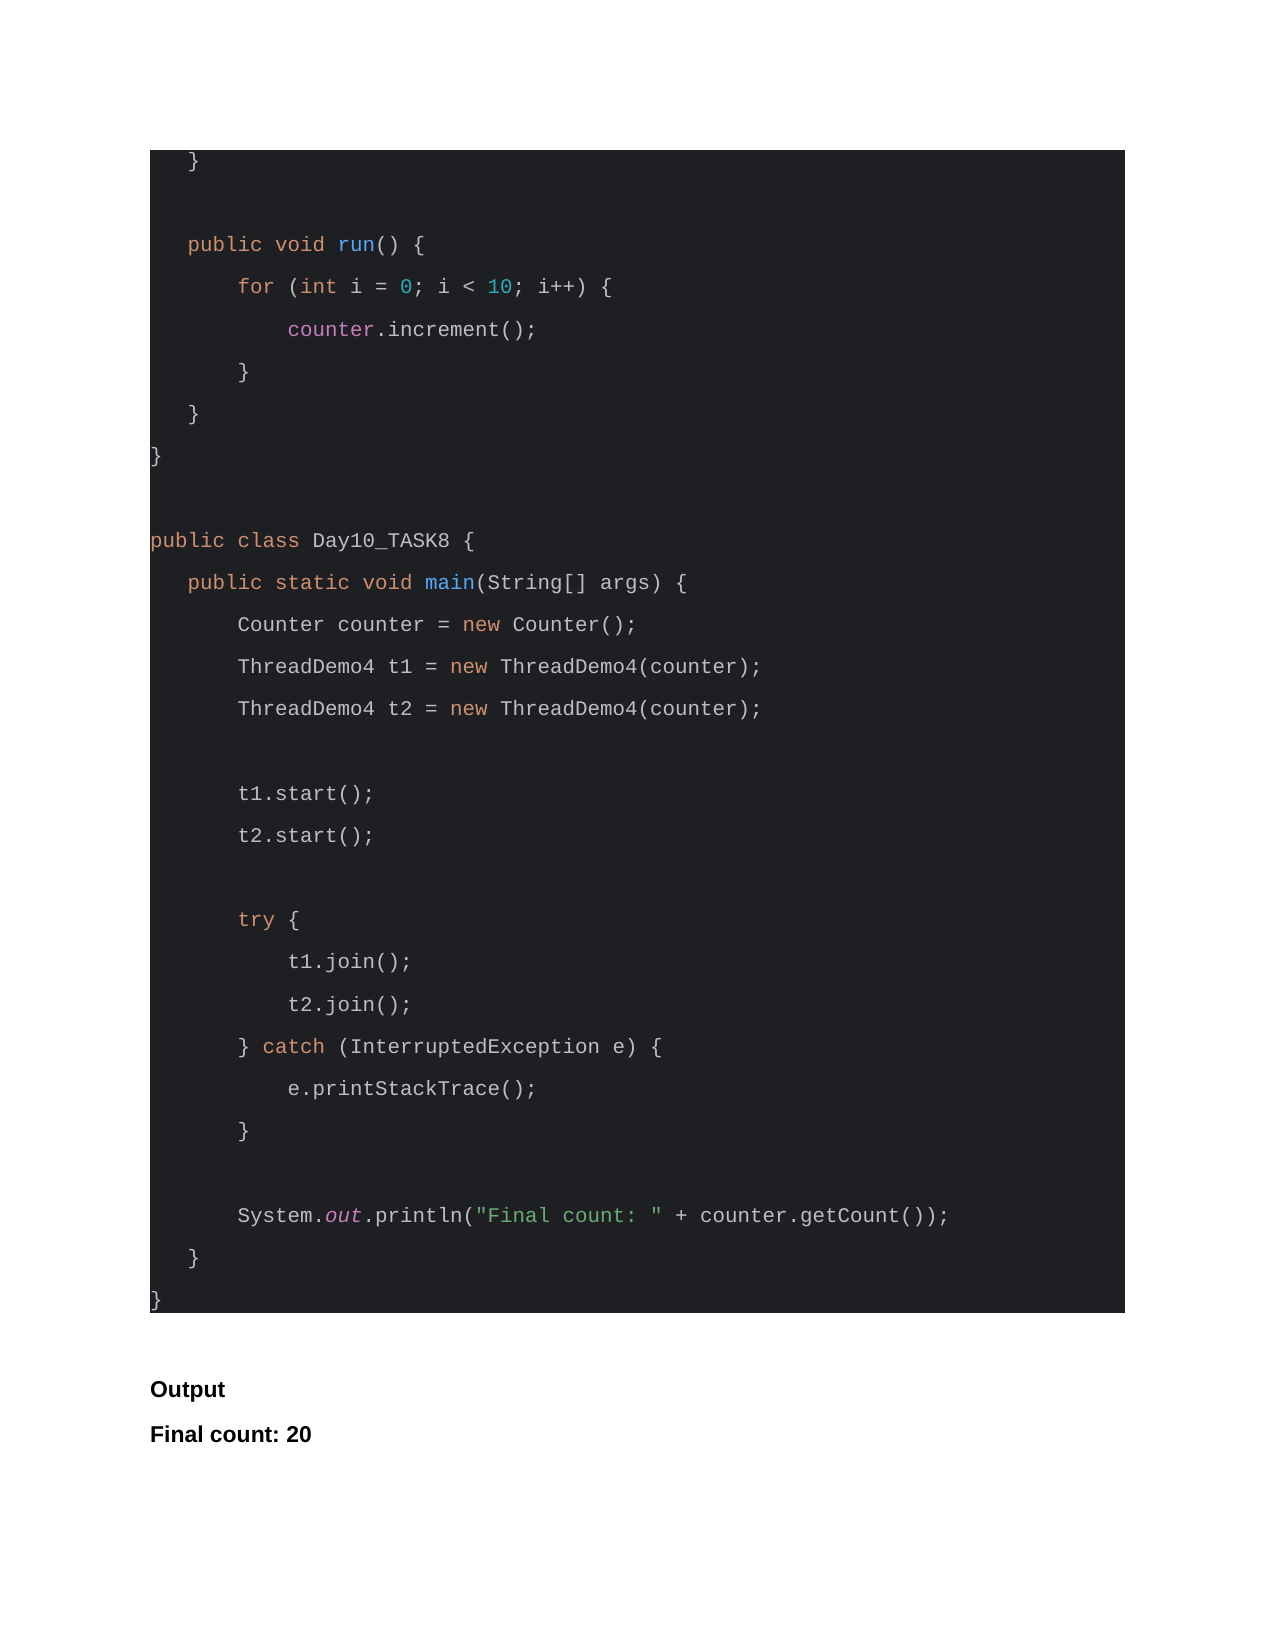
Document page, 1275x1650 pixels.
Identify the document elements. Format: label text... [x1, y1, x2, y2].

text } [150, 1120, 1125, 1144]
text public void run() { [150, 234, 1125, 258]
text t1.join(); [150, 952, 1125, 975]
text t2.start(); [150, 825, 1125, 849]
text public class Day10_TASK8 { [150, 530, 1125, 553]
text ThreadDemo4 t2 = new ThreadDemo4(counter); [150, 698, 1125, 722]
text } [150, 403, 1125, 427]
text } [150, 1247, 1125, 1271]
text try { [150, 909, 1125, 933]
text t2.join(); [150, 994, 1125, 1017]
text } catch (InterruptedException e) { [150, 1036, 1125, 1059]
text Counter counter = new Counter(); [150, 614, 1125, 638]
text System.out.println("Final count: " + counter.getCount()); [150, 1205, 1125, 1228]
text } [150, 150, 1125, 174]
text Output [150, 1376, 1125, 1403]
text t1.start(); [150, 783, 1125, 806]
text e.printStackTrace(); [150, 1078, 1125, 1102]
text } [150, 361, 1125, 384]
text for (int i = 0; i < 10; i++) { [150, 277, 1125, 300]
text public static void main(String[] args) { [150, 572, 1125, 596]
text ThreadDemo4 t1 = new ThreadDemo4(counter); [150, 656, 1125, 680]
text } [150, 445, 1125, 469]
text } [150, 1289, 1125, 1313]
text counter.increment(); [150, 319, 1125, 342]
text Final count: 20 [150, 1421, 1125, 1448]
